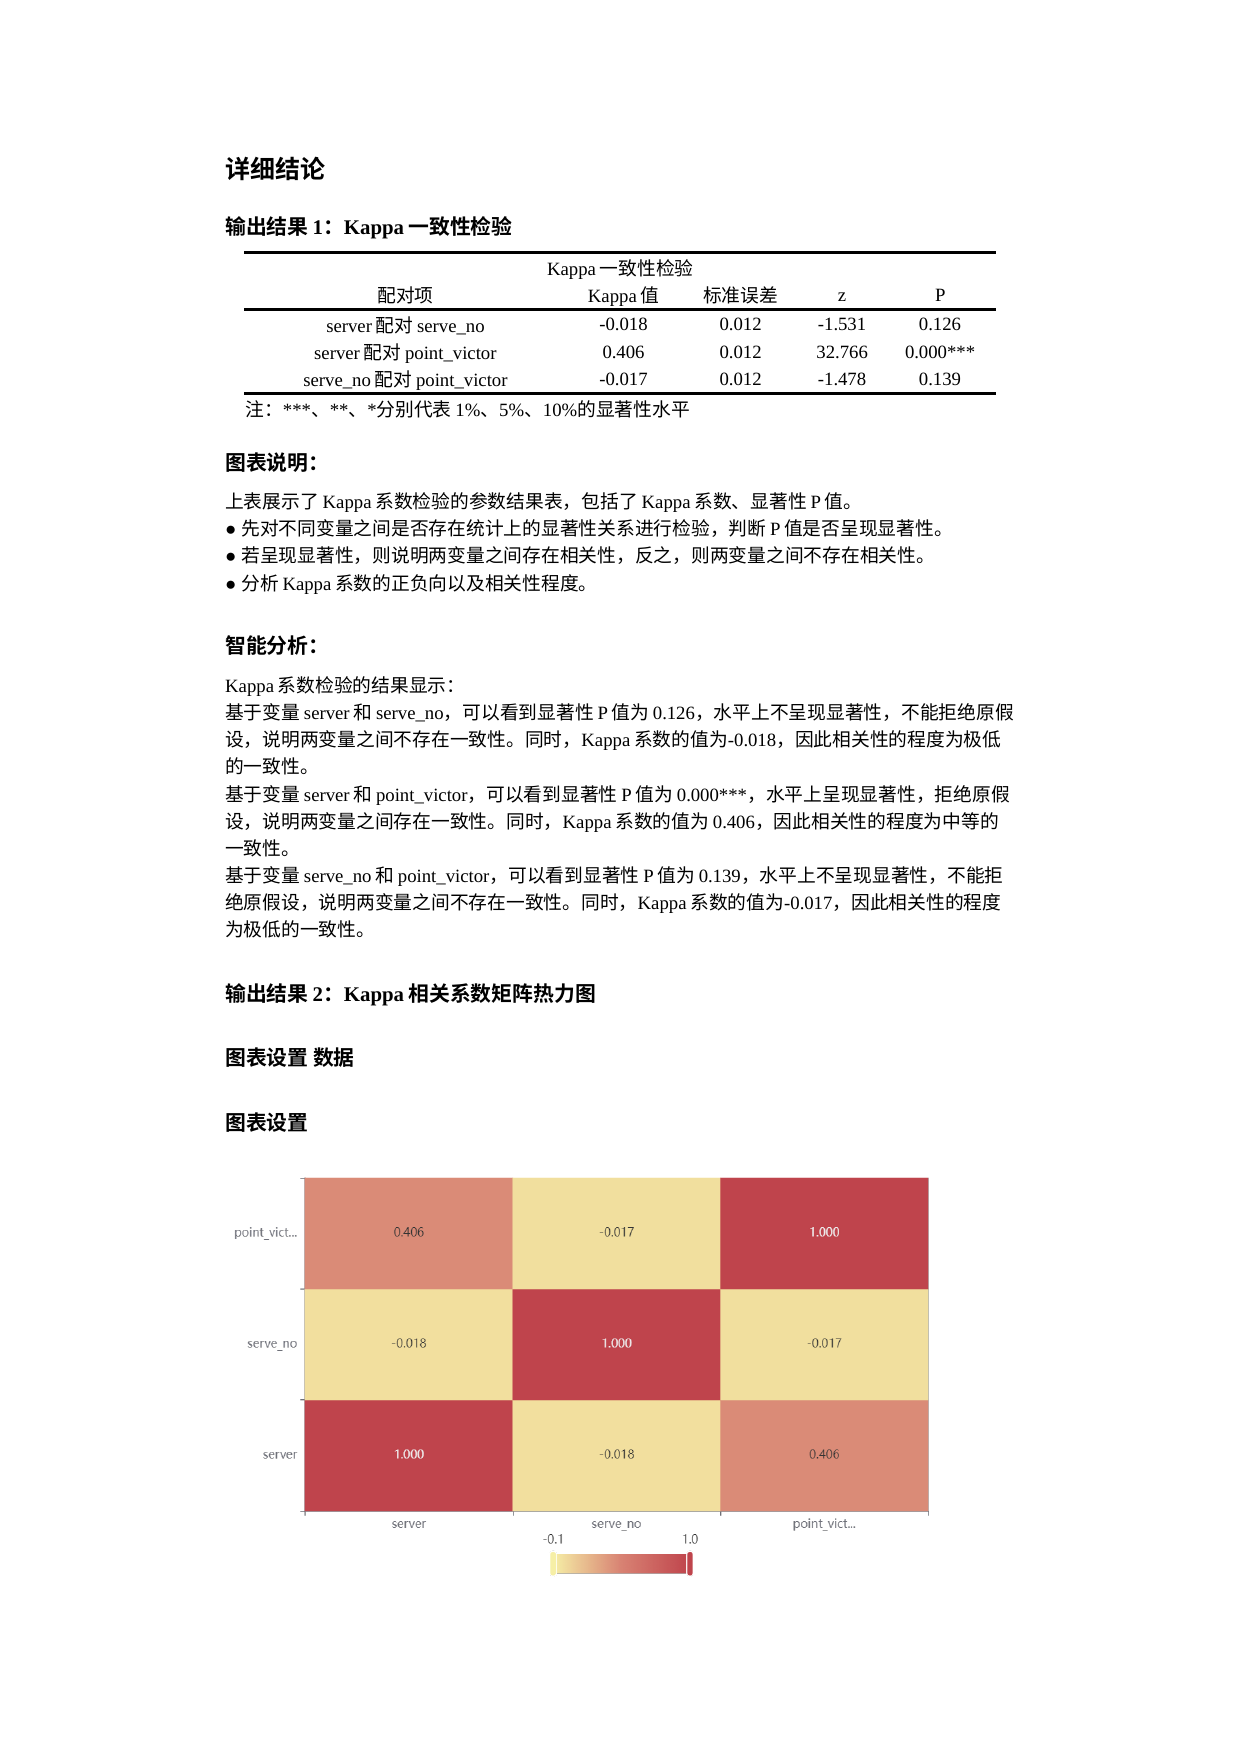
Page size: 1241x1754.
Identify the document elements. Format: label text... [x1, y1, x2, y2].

table_cell 0.012 [681, 311, 800, 338]
table_cell 注：***、**、*分别代表1%、5%、10%的显著性水平 [244, 395, 996, 422]
table_cell server配对serve_no [244, 311, 566, 338]
text 图表设置 [225, 1082, 1015, 1136]
table_cell -0.017 [566, 365, 681, 392]
text Kappa系数检验的结果显示： 基于变量server和serve_no，可以看到显著性P值为0.126，水平上不呈现显著性，不能拒绝原假设，说明两变量之间不存在一致性。同时，Kappa系数的值为-0.018，因此相关性的程度为极低的一致性。 基于变量server和point_victor，可以看到显著性P值为0.000***，水平上呈现显著性，拒绝原假设，说明两变量之间存在一致性。同时，Kappa系数的值为0.406，因此相关性的程度为中等的一致性。 基于变量serve_no和point_victor，可以看到显著性P值为0.139，水平上不呈现显著性，不能拒绝原假设，说明两变量之间不存在一致性。同时，Kappa系数的值为-0.017，因此相关性的程度为极低的一致性。 [225, 670, 1015, 942]
text 输出结果1：Kappa一致性检验 [225, 186, 1015, 241]
table_cell 0.000*** [884, 338, 996, 365]
table_cell 标准误差 [681, 281, 800, 308]
table_cell 0.126 [884, 311, 996, 338]
table_cell 0.139 [884, 365, 996, 392]
table_cell -0.018 [566, 311, 681, 338]
picture [229, 1146, 1011, 1581]
table_cell 配对项 [244, 281, 566, 308]
table_cell server配对point_victor [244, 338, 566, 365]
text 智能分析： [225, 606, 1015, 660]
text 输出结果2：Kappa相关系数矩阵热力图 [225, 953, 1015, 1007]
table_cell 0.012 [681, 365, 800, 392]
text 图表设置 数据 [225, 1017, 1015, 1072]
table_cell -1.531 [800, 311, 883, 338]
text 图表说明： [225, 422, 1015, 476]
table_header Kappa一致性检验 [244, 254, 996, 281]
table_cell 32.766 [800, 338, 883, 365]
table_cell Kappa值 [566, 281, 681, 308]
text 上表展示了Kappa系数检验的参数结果表，包括了Kappa系数、显著性P值。 ● 先对不同变量之间是否存在统计上的显著性关系进行检验，判断P值是否呈现显著性。 ● 若呈现显著性，则说明两变量之间存在相关性，反之，则两变量之间不存在相关性。 ● 分析Kappa系数的正负向以及相关性程度。 [225, 487, 1015, 595]
table_cell z [800, 281, 883, 308]
table_cell 0.406 [566, 338, 681, 365]
subtitle 详细结论 [225, 150, 1015, 186]
table_cell -1.478 [800, 365, 883, 392]
table_cell serve_no配对point_victor [244, 365, 566, 392]
table_cell P [884, 281, 996, 308]
table_cell 0.012 [681, 338, 800, 365]
